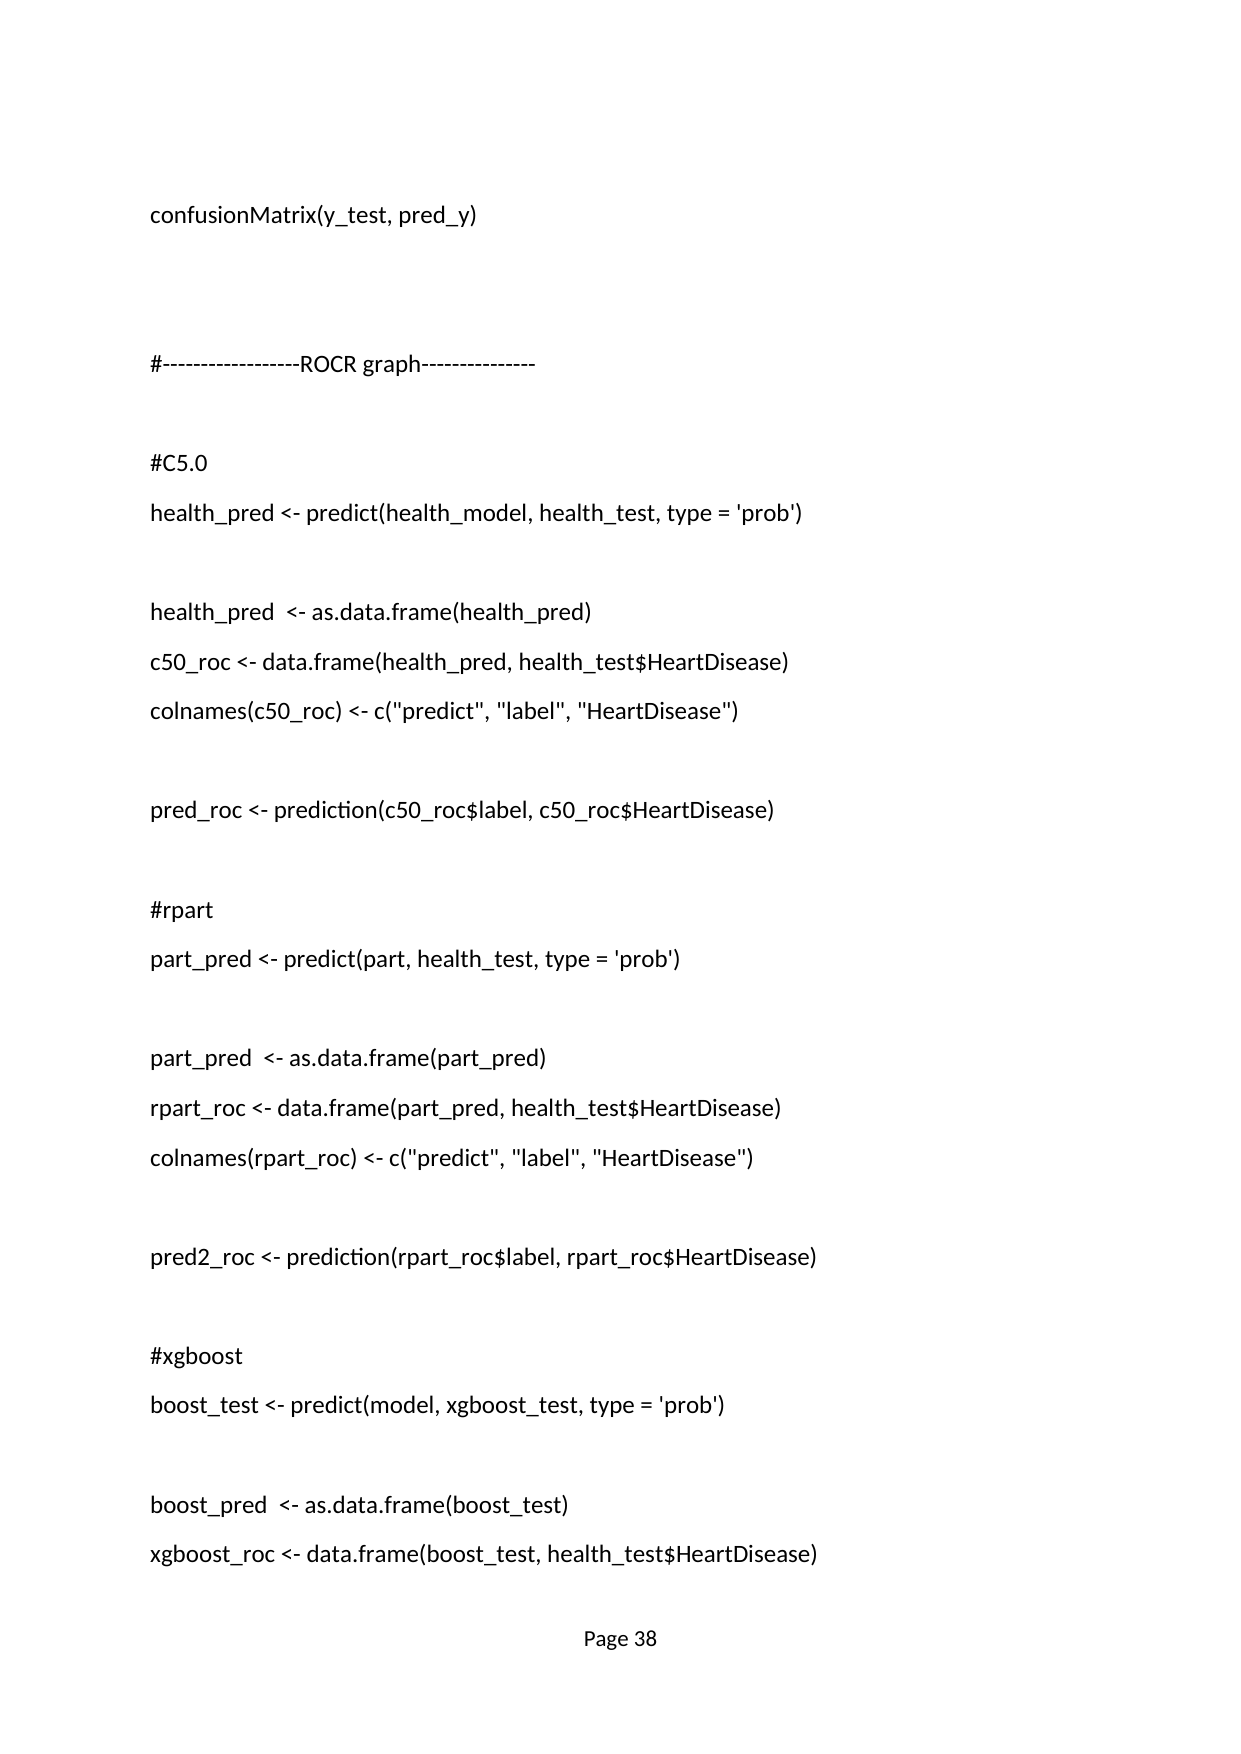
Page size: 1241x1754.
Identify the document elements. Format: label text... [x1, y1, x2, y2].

text part_pred <- as.data.frame(part_pred) [150, 1042, 1090, 1073]
text xgboost_roc <- data.frame(boost_test, health_test$HeartDisease) [150, 1538, 1090, 1569]
text boost_test <- predict(model, xgboost_test, type = 'prob') [150, 1389, 1090, 1420]
text pred_roc <- prediction(c50_roc$label, c50_roc$HeartDisease) [150, 794, 1090, 825]
text confusionMatrix(y_test, pred_y) [150, 199, 1090, 230]
text part_pred <- predict(part, health_test, type = 'prob') [150, 943, 1090, 974]
text #------------------ROCR graph--------------- [150, 348, 1090, 379]
text colnames(rpart_roc) <- c("predict", "label", "HeartDisease") [150, 1142, 1090, 1172]
text health_pred <- as.data.frame(health_pred) [150, 596, 1090, 627]
text rpart_roc <- data.frame(part_pred, health_test$HeartDisease) [150, 1092, 1090, 1123]
text health_pred <- predict(health_model, health_test, type = 'prob') [150, 497, 1090, 528]
text colnames(c50_roc) <- c("predict", "label", "HeartDisease") [150, 695, 1090, 726]
text pred2_roc <- prediction(rpart_roc$label, rpart_roc$HeartDisease) [150, 1241, 1090, 1271]
text #rpart [150, 894, 1090, 924]
text #xgboost [150, 1340, 1090, 1371]
text #C5.0 [150, 447, 1090, 478]
text c50_roc <- data.frame(health_pred, health_test$HeartDisease) [150, 646, 1090, 676]
text boost_pred <- as.data.frame(boost_test) [150, 1489, 1090, 1519]
